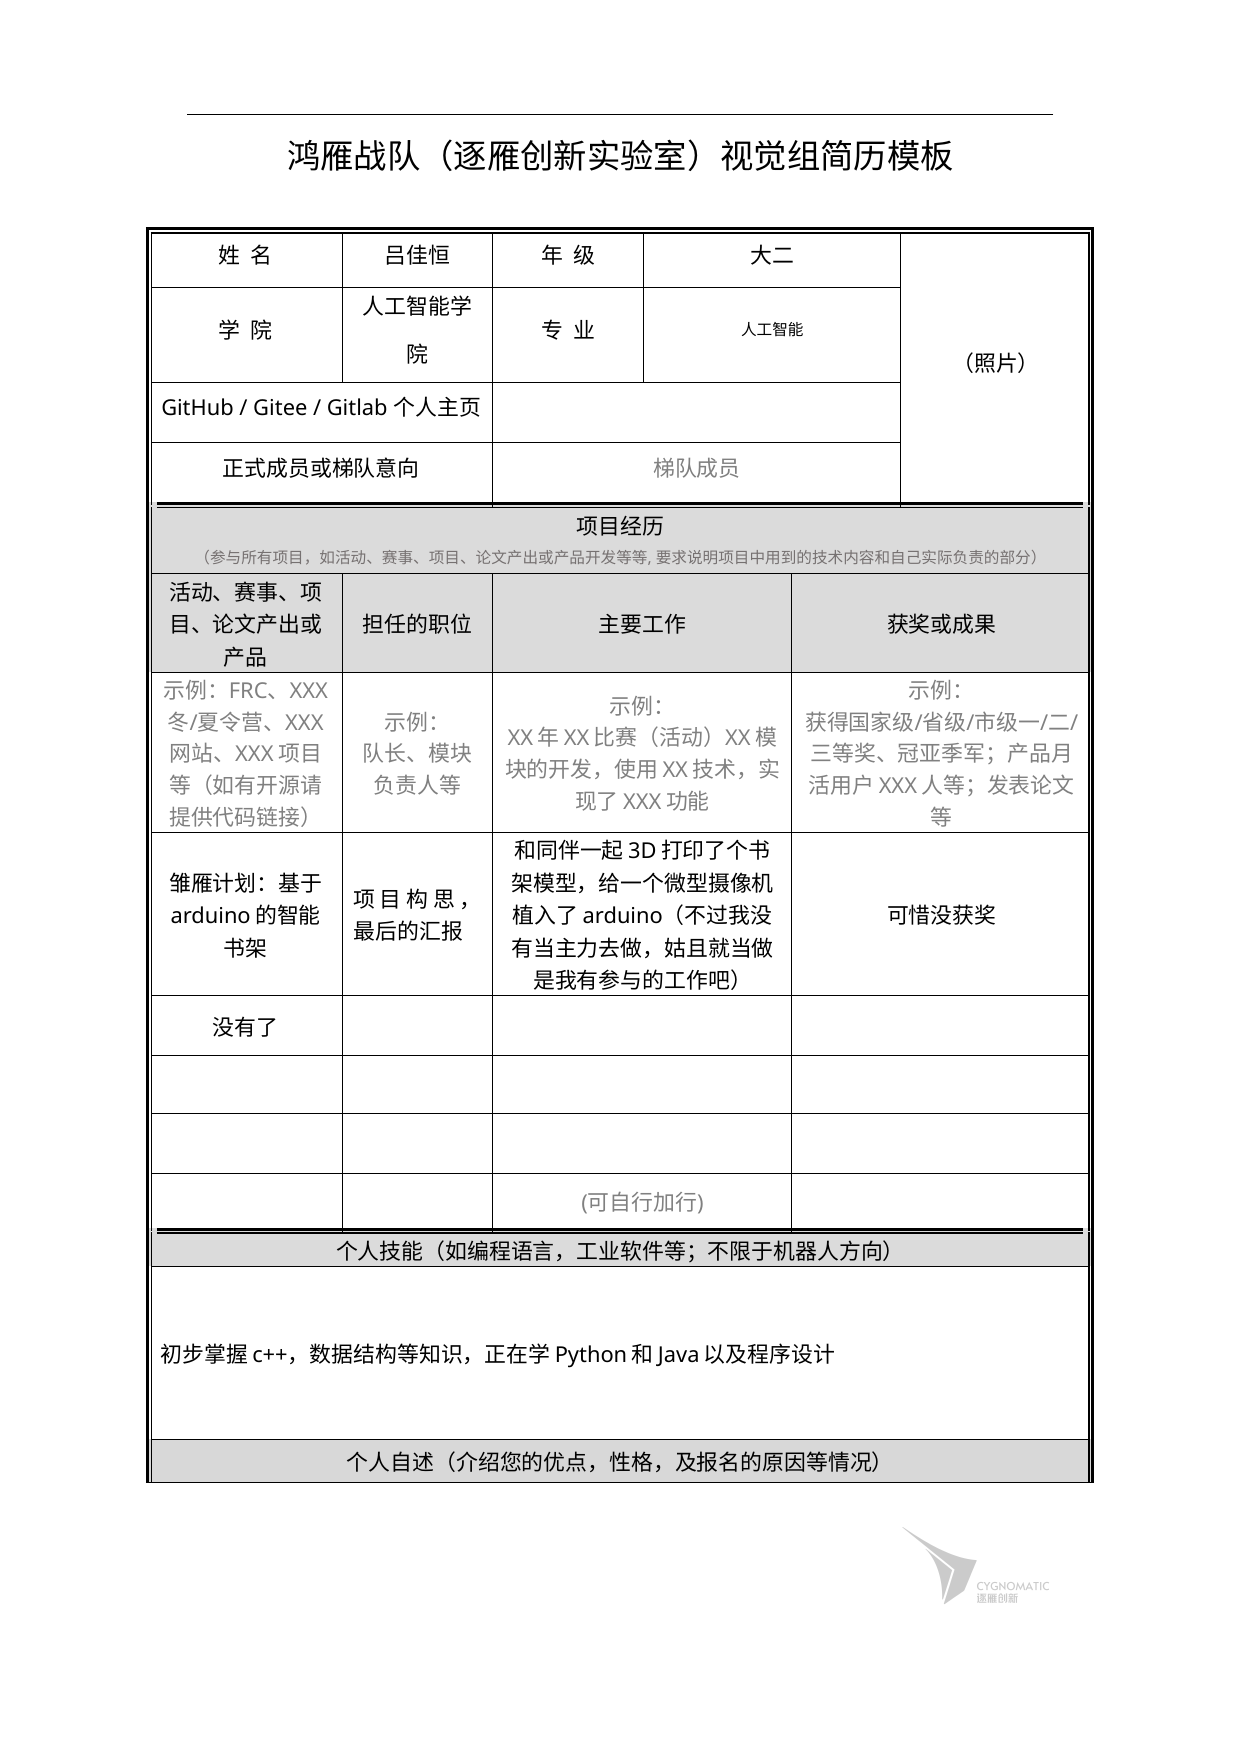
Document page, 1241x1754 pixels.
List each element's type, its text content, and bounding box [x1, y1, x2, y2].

table_cell 正式成员或梯队意向 [152, 443, 492, 502]
table_cell [493, 1056, 791, 1113]
text 鸿雁战队（逐雁创新实验室）视觉组简历模板 [187, 122, 1053, 187]
table_cell 没有了 [152, 996, 342, 1055]
table_cell 人工智能 [644, 288, 900, 382]
table_cell 和同伴一起3D打印了个书架模型，给一个微型摄像机植入了arduino（不过我没有当主力去做，姑且就当做是我有参与的工作吧） [493, 833, 791, 995]
table_cell 示例： XX年XX比赛（活动）XX模块的开发，使用XX技术，实现了XXX功能 [493, 673, 791, 832]
table_cell 示例：FRC、XXX冬/夏令营、XXX网站、XXX项目等（如有开源请提供代码链接） [152, 673, 342, 832]
table_cell 个人技能（如编程语言，工业软件等；不限于机器人方向） [149, 1228, 1091, 1266]
table_cell [152, 1114, 342, 1172]
table_cell [343, 1174, 492, 1227]
table_cell [493, 996, 791, 1055]
table_cell [792, 1114, 1088, 1172]
table_cell [493, 383, 900, 442]
table_cell 梯队成员 [493, 443, 900, 502]
table_cell [792, 996, 1088, 1055]
table_cell [493, 1114, 791, 1172]
table_cell [152, 1056, 342, 1113]
table_cell [792, 1056, 1088, 1113]
table_cell 担任的职位 [343, 574, 492, 672]
table_cell [343, 1056, 492, 1113]
table_cell 雏雁计划：基于arduino的智能书架 [152, 833, 342, 995]
table_header 姓 名 [152, 234, 342, 287]
table_cell 项目构思，最后的汇报 [343, 833, 492, 995]
table_header （照片） [901, 234, 1088, 502]
table_cell 示例： 获得国家级/省级/市级一/二/三等奖、冠亚季军；产品月活用户XXX人等；发表论文等 [792, 673, 1088, 832]
table_header 年 级 [493, 234, 643, 287]
table_cell (可自行加行) [493, 1174, 791, 1227]
table_cell 初步掌握c++，数据结构等知识，正在学Python和Java以及程序设计 [152, 1267, 1088, 1439]
table_cell 主要工作 [493, 574, 791, 672]
table_cell 人工智能学院 [343, 288, 492, 382]
table_cell 活动、赛事、项目、论文产出或产品 [152, 574, 342, 672]
table_cell [152, 1174, 342, 1227]
table_cell 个人自述（介绍您的优点，性格，及报名的原因等情况） [152, 1440, 1088, 1482]
table_header 吕佳恒 [343, 234, 492, 287]
table_cell [792, 1174, 1088, 1227]
table_cell 获奖或成果 [792, 574, 1088, 672]
table_cell [343, 996, 492, 1055]
table_cell [343, 1114, 492, 1172]
table_cell 专 业 [493, 288, 643, 382]
table_cell 示例： 队长、模块负责人等 [343, 673, 492, 832]
table_cell GitHub / Gitee / Gitlab 个人主页 [152, 383, 492, 442]
table_cell 可惜没获奖 [792, 833, 1088, 995]
table_cell 学 院 [152, 288, 342, 382]
table_header 大二 [644, 234, 900, 287]
table_cell 项目经历 （参与所有项目，如活动、赛事、项目、论文产出或产品开发等等, 要求说明项目中用到的技术内容和自己实际负责的部分） [149, 502, 1091, 573]
